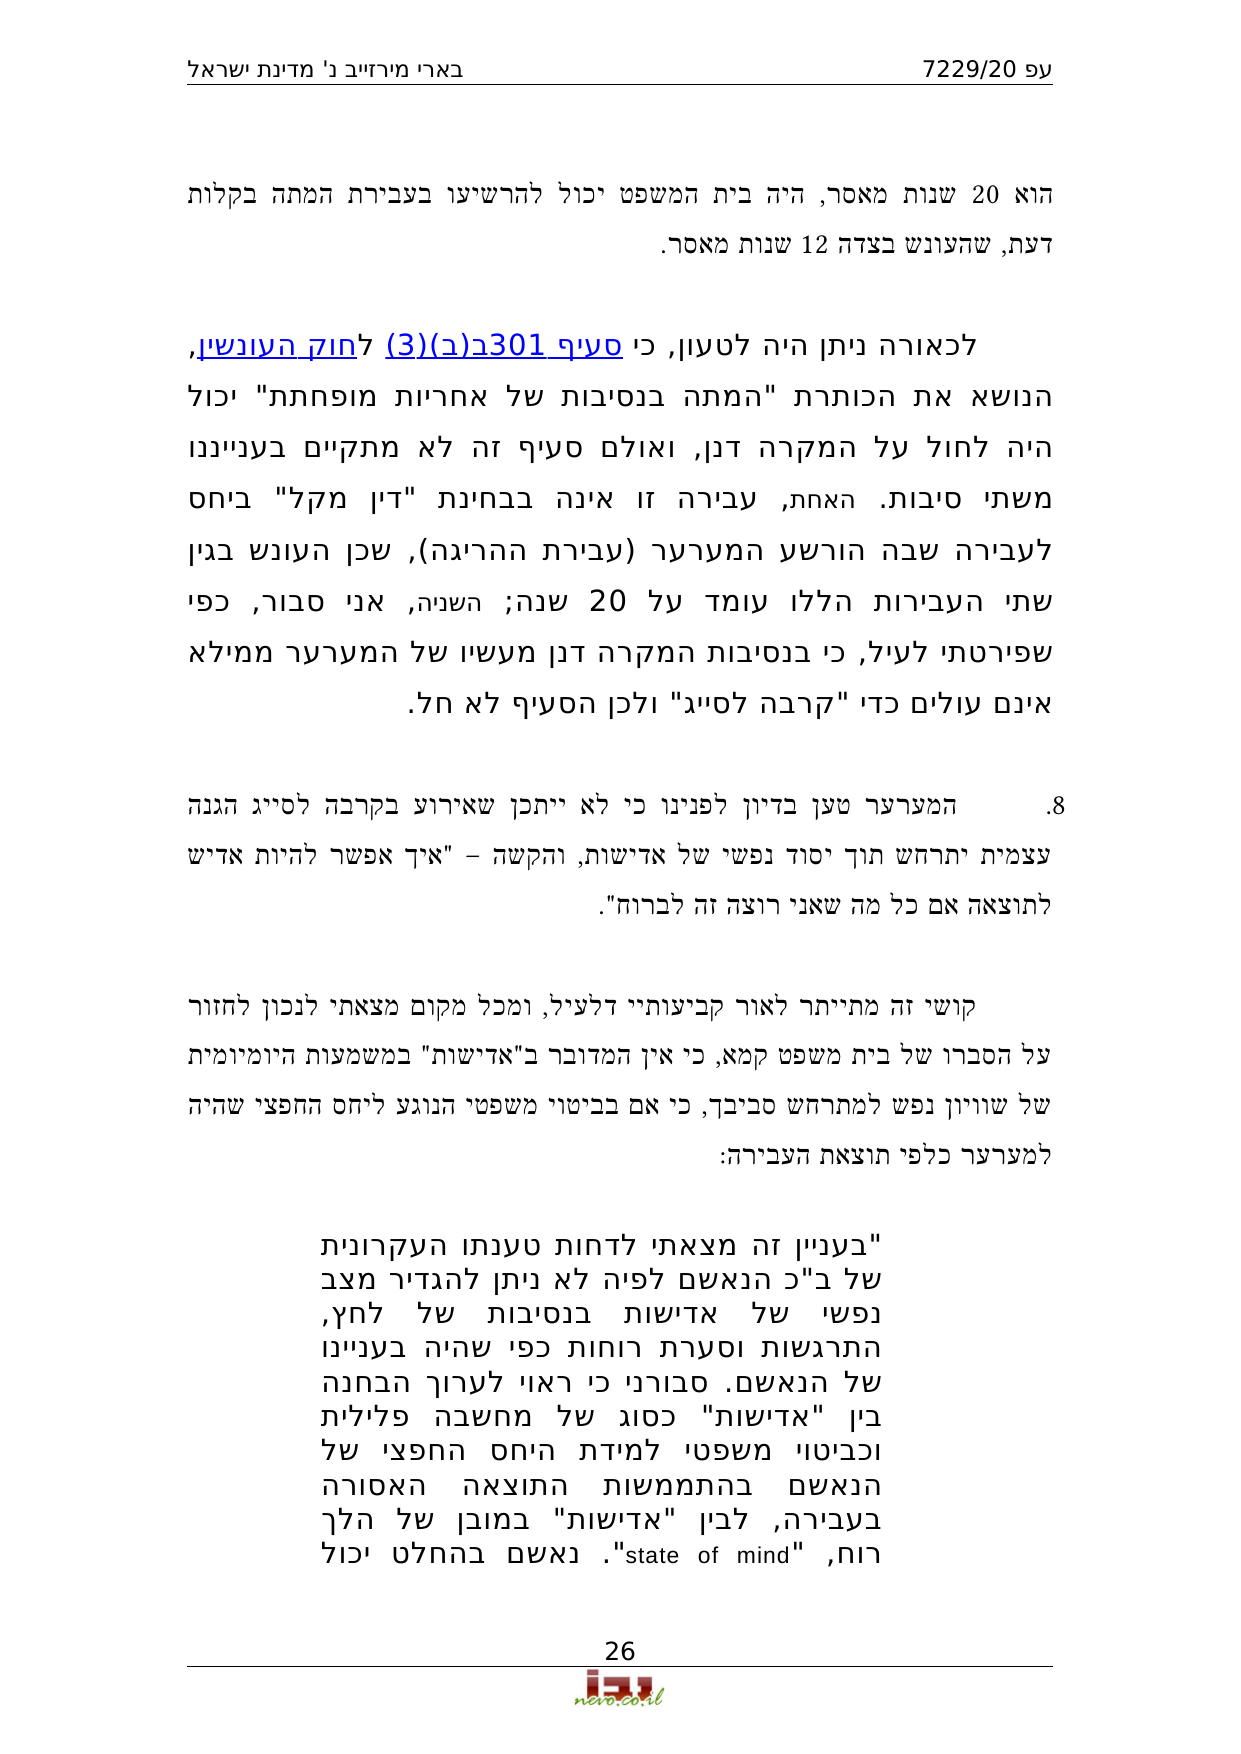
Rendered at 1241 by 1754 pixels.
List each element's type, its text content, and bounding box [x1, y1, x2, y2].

text לכאורה ניתן היה לטעון, כי סעיף 301ב(ב)(3) לחוק העונשין, הנושא את הכותרת "המתה בנסיבות של אחריות מופחתת" יכול היה לחול על המקרה דנן, ואולם סעיף זה לא מתקיים בענייננו משתי סיבות. האחת, עבירה זו אינה בבחינת "דין מקל" ביחס לעבירה שבה הורשע המערער (עבירת ההריגה), שכן העונש בגין שתי העבירות הללו עומד על 20 שנה; השניה, אני סבור, כפי שפירטתי לעיל, כי בנסיבות המקרה דנן מעשיו של המערער ממילא אינם עולים כדי "קרבה לסייג" ולכן הסעיף לא חל. [187, 328, 1053, 721]
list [187, 177, 1053, 260]
list קושי זה מתייתר לאור קביעותיי דלעיל, ומכל מקום מצאתי לנכון לחזור על הסברו של בית משפט קמא, כי אין המדובר ב"אדישות" במשמעות היומיומית של שוויון נפש למתרחש סביבך, כי אם בביטוי משפטי הנוגע ליחס החפצי שהיה למערער כלפי תוצאת העבירה: [187, 989, 1053, 1172]
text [321, 1228, 882, 1570]
list המערער טען בדיון לפנינו כי לא ייתכן שאירוע בקרבה לסייג הגנה עצמית יתרחש תוך יסוד נפשי של אדישות, והקשה – "איך אפשר להיות אדיש לתוצאה אם כל מה שאני רוצה זה לברוח". [187, 788, 1053, 921]
picture [574, 1669, 666, 1707]
